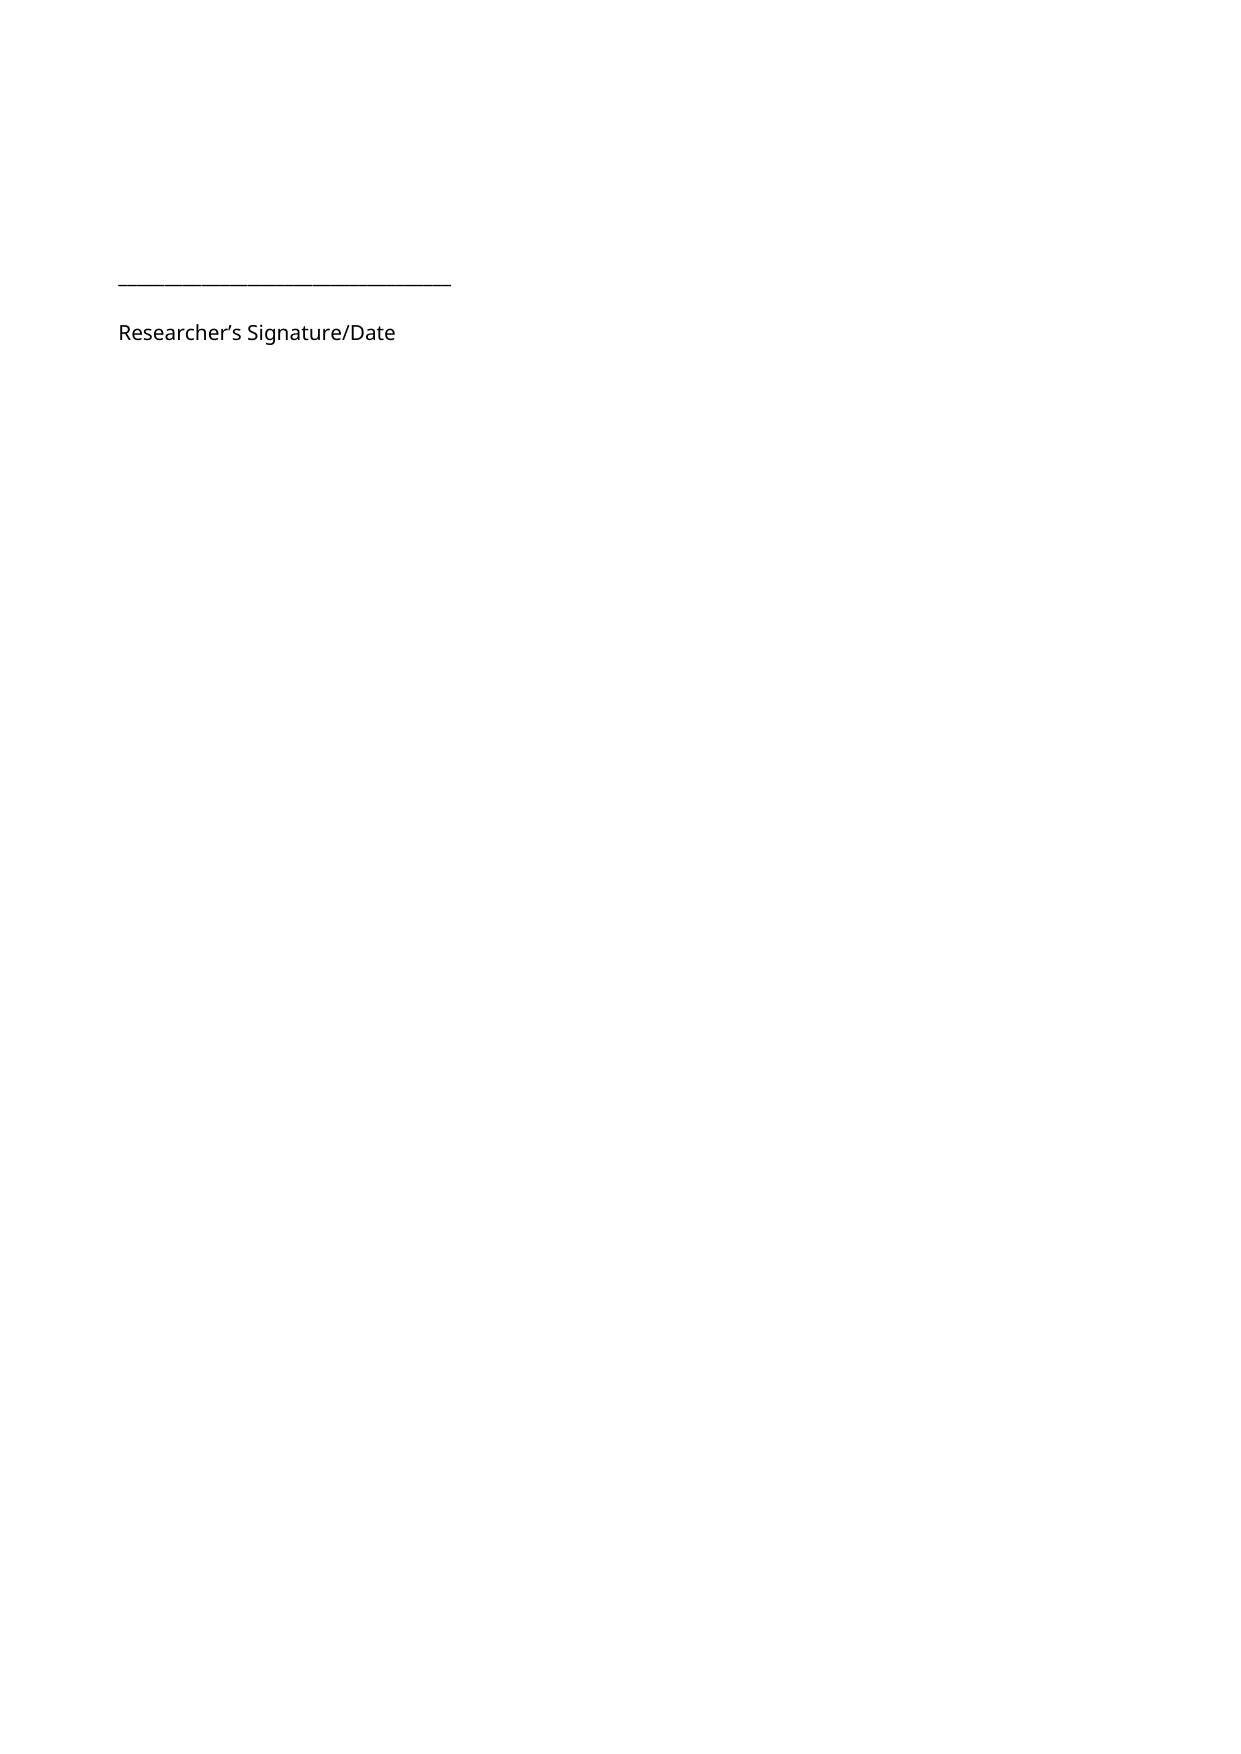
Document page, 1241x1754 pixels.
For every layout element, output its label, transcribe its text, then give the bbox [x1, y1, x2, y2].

text Researcher’s Signature/Date [118, 318, 1122, 347]
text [118, 261, 1122, 290]
